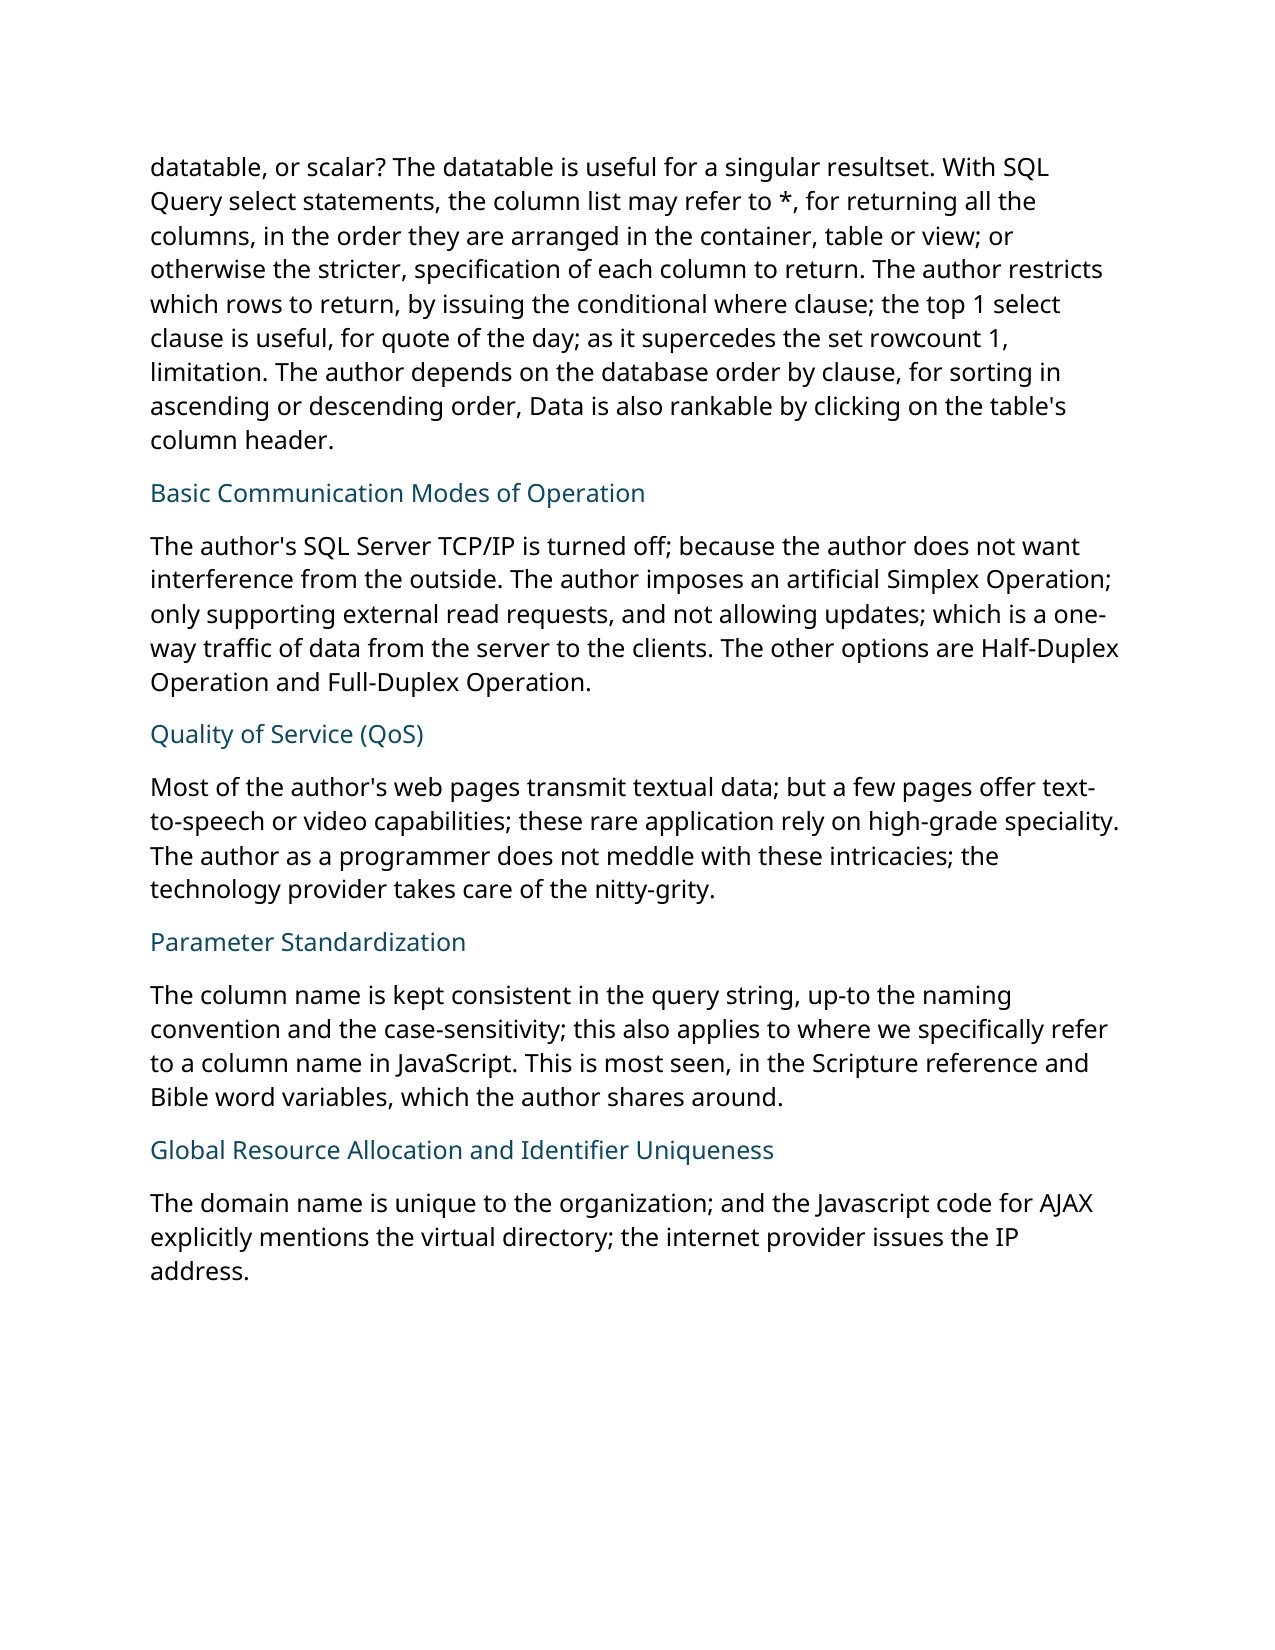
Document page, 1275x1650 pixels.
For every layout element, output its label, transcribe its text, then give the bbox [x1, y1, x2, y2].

text The author's SQL Server TCP/IP is turned off; because the author does not want interference from the outside. The author imposes an artificial Simplex Operation; only supporting external read requests, and not allowing updates; which is a one-way traffic of data from the server to the clients. The other options are Half-Duplex Operation and Full-Duplex Operation. [150, 528, 1125, 698]
subtitle Basic Communication Modes of Operation [150, 475, 1125, 509]
subtitle Global Resource Allocation and Identifier Uniqueness [150, 1133, 1125, 1167]
subtitle Parameter Standardization [150, 925, 1125, 959]
subtitle Quality of Service (QoS) [150, 717, 1125, 751]
text Most of the author's web pages transmit textual data; but a few pages offer text-to-speech or video capabilities; these rare application rely on high-grade speciality. The author as a programmer does not meddle with these intricacies; the technology provider takes care of the nitty-grity. [150, 770, 1125, 906]
text The column name is kept consistent in the query string, up-to the naming convention and the case-sensitivity; this also applies to where we specifically refer to a column name in JavaScript. This is most seen, in the Scripture reference and Bible word variables, which the author shares around. [150, 978, 1125, 1114]
